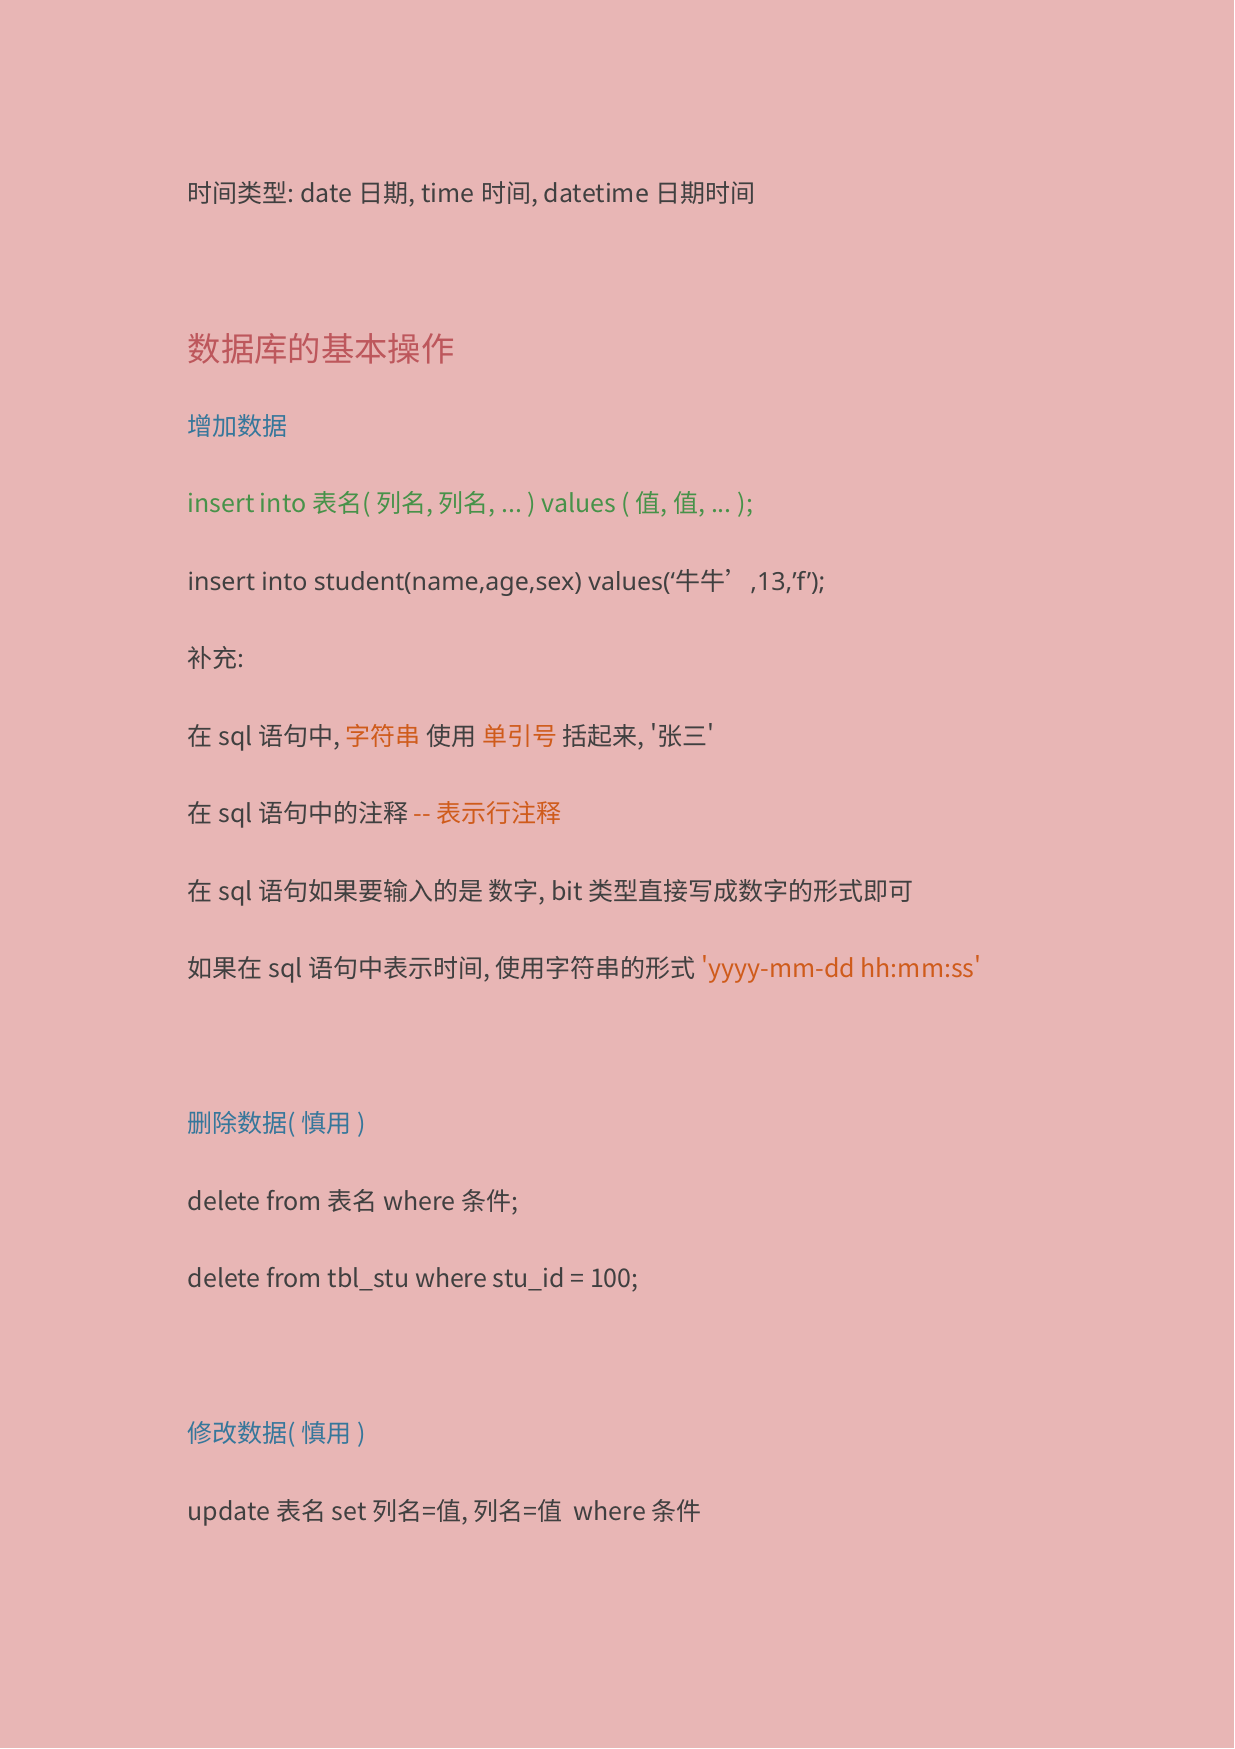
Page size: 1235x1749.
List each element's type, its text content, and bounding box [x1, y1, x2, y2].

text 在 sql 语句中, 字符串 使用 单引号 括起来, '张三' [187, 702, 1047, 767]
subtitle 数据库的基本操作 [187, 314, 1047, 379]
text insert into 表名( 列名, 列名, ... ) values ( 值, 值, ... ); [187, 469, 1047, 534]
text insert into student(name,age,sex) values(‘牛牛’,13,’f’); [187, 547, 1047, 612]
text 如果在 sql 语句中表示时间, 使用字符串的形式 'yyyy-mm-dd hh:mm:ss' [187, 934, 1047, 999]
subtitle 修改数据( 慎用 ) [187, 1399, 1047, 1464]
text 补充: [187, 624, 1047, 689]
text 在 sql 语句如果要输入的是 数字, bit 类型直接写成数字的形式即可 [187, 857, 1047, 922]
text delete from 表名 where 条件; [187, 1167, 1047, 1232]
subtitle 增加数据 [187, 392, 1047, 457]
text delete from tbl_stu where stu_id = 100; [187, 1244, 1047, 1309]
subtitle 删除数据( 慎用 ) [187, 1089, 1047, 1154]
text 时间类型: date 日期, time 时间, datetime 日期时间 [187, 159, 1047, 224]
text 在 sql 语句中的注释 -- 表示行注释 [187, 779, 1047, 844]
text update 表名 set 列名=值, 列名=值 where 条件 [187, 1477, 1047, 1542]
